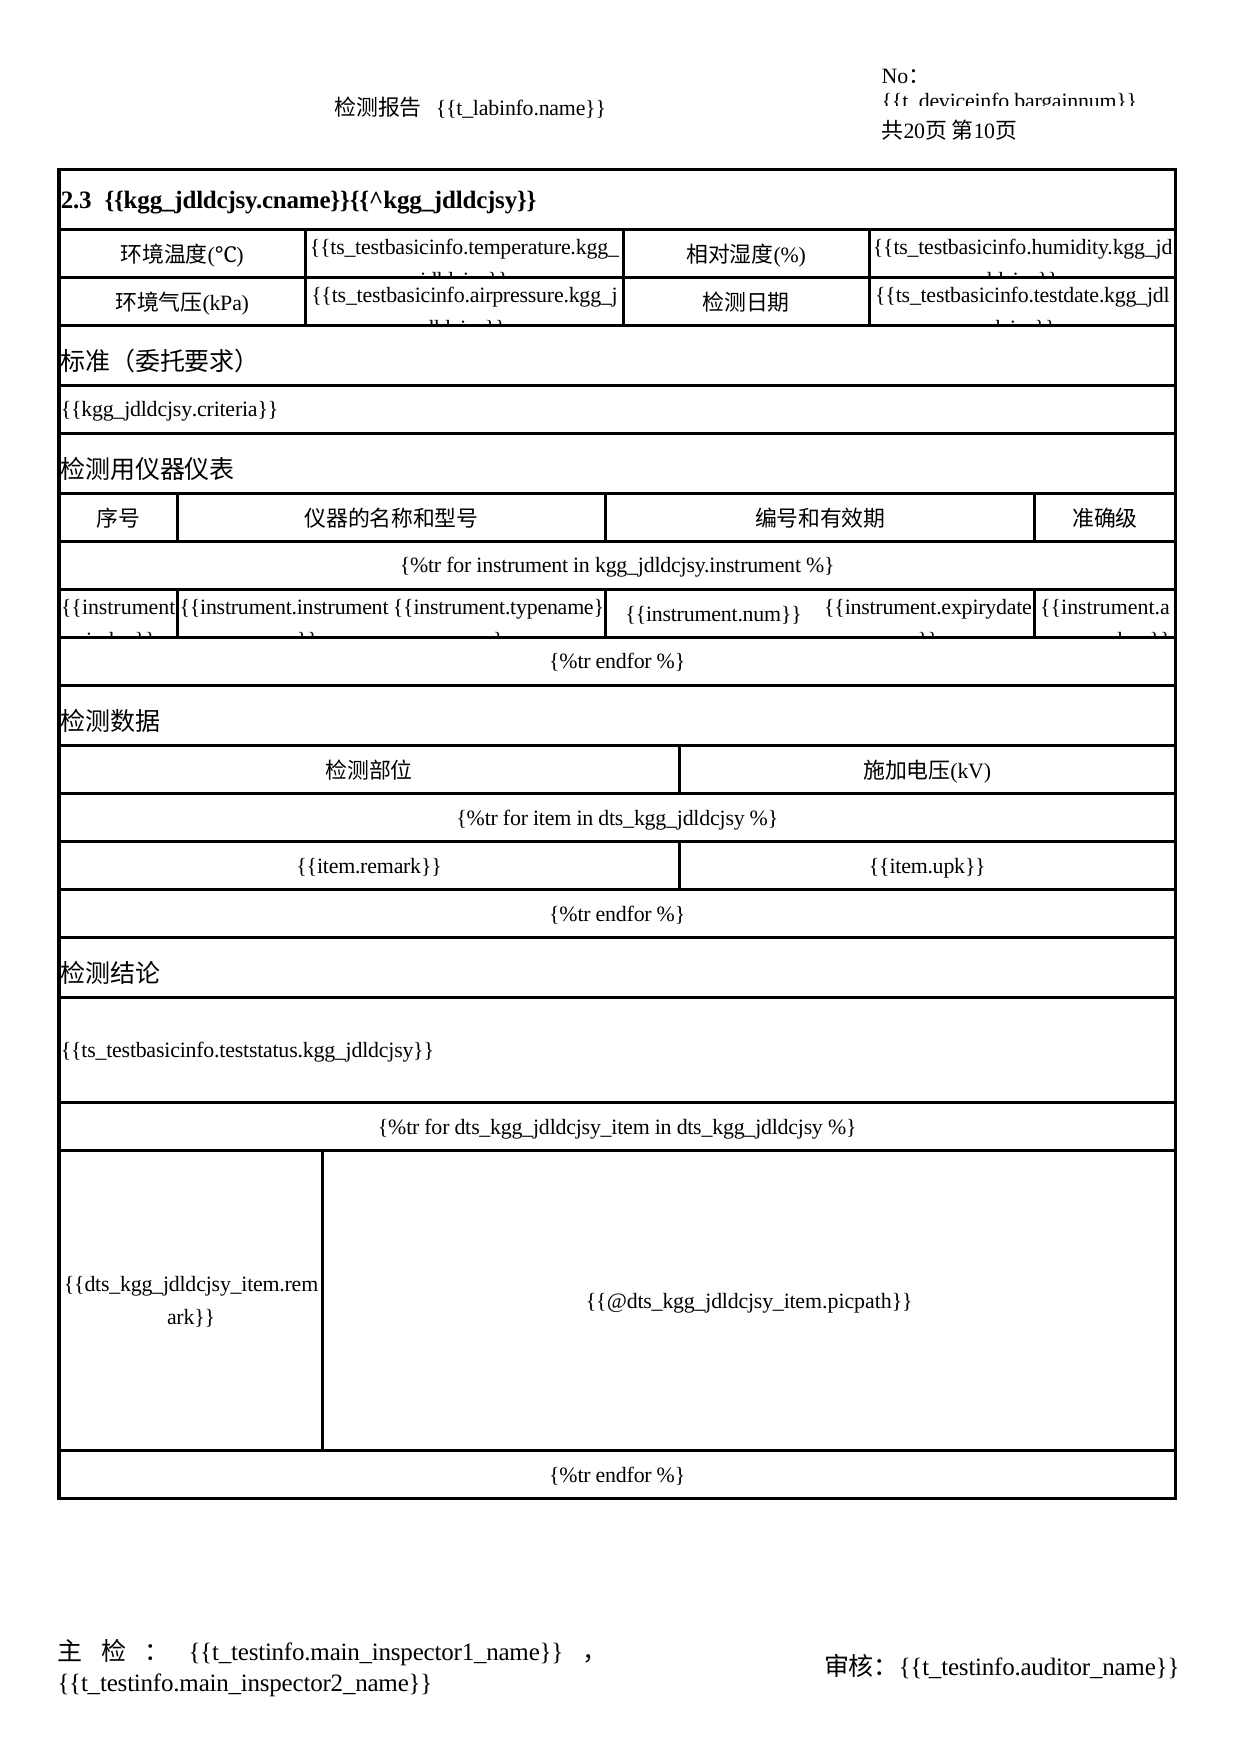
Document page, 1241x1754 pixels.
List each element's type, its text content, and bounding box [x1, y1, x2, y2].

table_cell {{kgg_jdldcjsy.criteria}} [61, 387, 1174, 432]
table_cell 环境温度(℃) [61, 231, 304, 276]
table_cell {%tr for item in dts_kgg_jdldcjsy %} [61, 795, 1174, 840]
table_cell {{item.remark}} [61, 843, 678, 888]
table_cell {%tr for dts_kgg_jdldcjsy_item in dts_kgg_jdldcjsy %} [61, 1104, 1174, 1149]
table_cell 标准（委托要求） [61, 327, 1174, 383]
table_cell {%tr endfor %} [61, 891, 1174, 936]
table_cell 检测日期 [625, 279, 868, 323]
table_cell 环境气压(kPa) [61, 279, 304, 323]
table_cell {{ts_testbasicinfo.teststatus.kgg_jdldcjsy}} [61, 999, 1174, 1101]
table_cell {{instrument.instrumentname}} [179, 591, 391, 636]
table_cell {{instrument.accuracyclass}} [1036, 591, 1174, 636]
table_cell {%tr endfor %} [61, 639, 1174, 684]
table_cell {{ts_testbasicinfo.temperature.kgg_jdldcjsy}} [307, 231, 622, 276]
table_cell {{instrument.index}} [61, 591, 176, 636]
table_cell {{ts_testbasicinfo.humidity.kgg_jdldcjsy}} [871, 231, 1174, 276]
table_cell 准确级 [1036, 495, 1174, 539]
table_header {{kgg_jdldcjsy.cname}}{{^kgg_jdldcjsy}} [61, 171, 1174, 227]
table_cell {%tr endfor %} [61, 1452, 1174, 1497]
table_cell {{dts_kgg_jdldcjsy_item.remark}} [61, 1152, 321, 1449]
table_cell {{item.upk}} [681, 843, 1174, 888]
table_cell 检测结论 [61, 939, 1174, 996]
table_cell 序号 [61, 495, 176, 539]
table_cell {{ts_testbasicinfo.airpressure.kgg_jdldcjsy}} [307, 279, 622, 323]
table_cell {{@dts_kgg_jdldcjsy_item.picpath}} [324, 1152, 1174, 1449]
table_cell 施加电压(kV) [681, 747, 1174, 792]
table_cell 检测数据 [61, 687, 1174, 744]
table_cell {{instrument.num}} [607, 591, 821, 636]
table_cell {{instrument.typename}} [391, 591, 604, 636]
table_cell 检测用仪器仪表 [61, 435, 1174, 492]
table_cell 编号和有效期 [607, 495, 1033, 539]
table_cell {{instrument.expirydate}} [821, 591, 1033, 636]
table_cell 仪器的名称和型号 [179, 495, 604, 539]
table_cell 相对湿度(%) [625, 231, 868, 276]
table_cell {{ts_testbasicinfo.testdate.kgg_jdldcjsy}} [871, 279, 1174, 323]
table_cell 检测部位 [61, 747, 678, 792]
table_cell {%tr for instrument in kgg_jdldcjsy.instrument %} [61, 543, 1174, 588]
